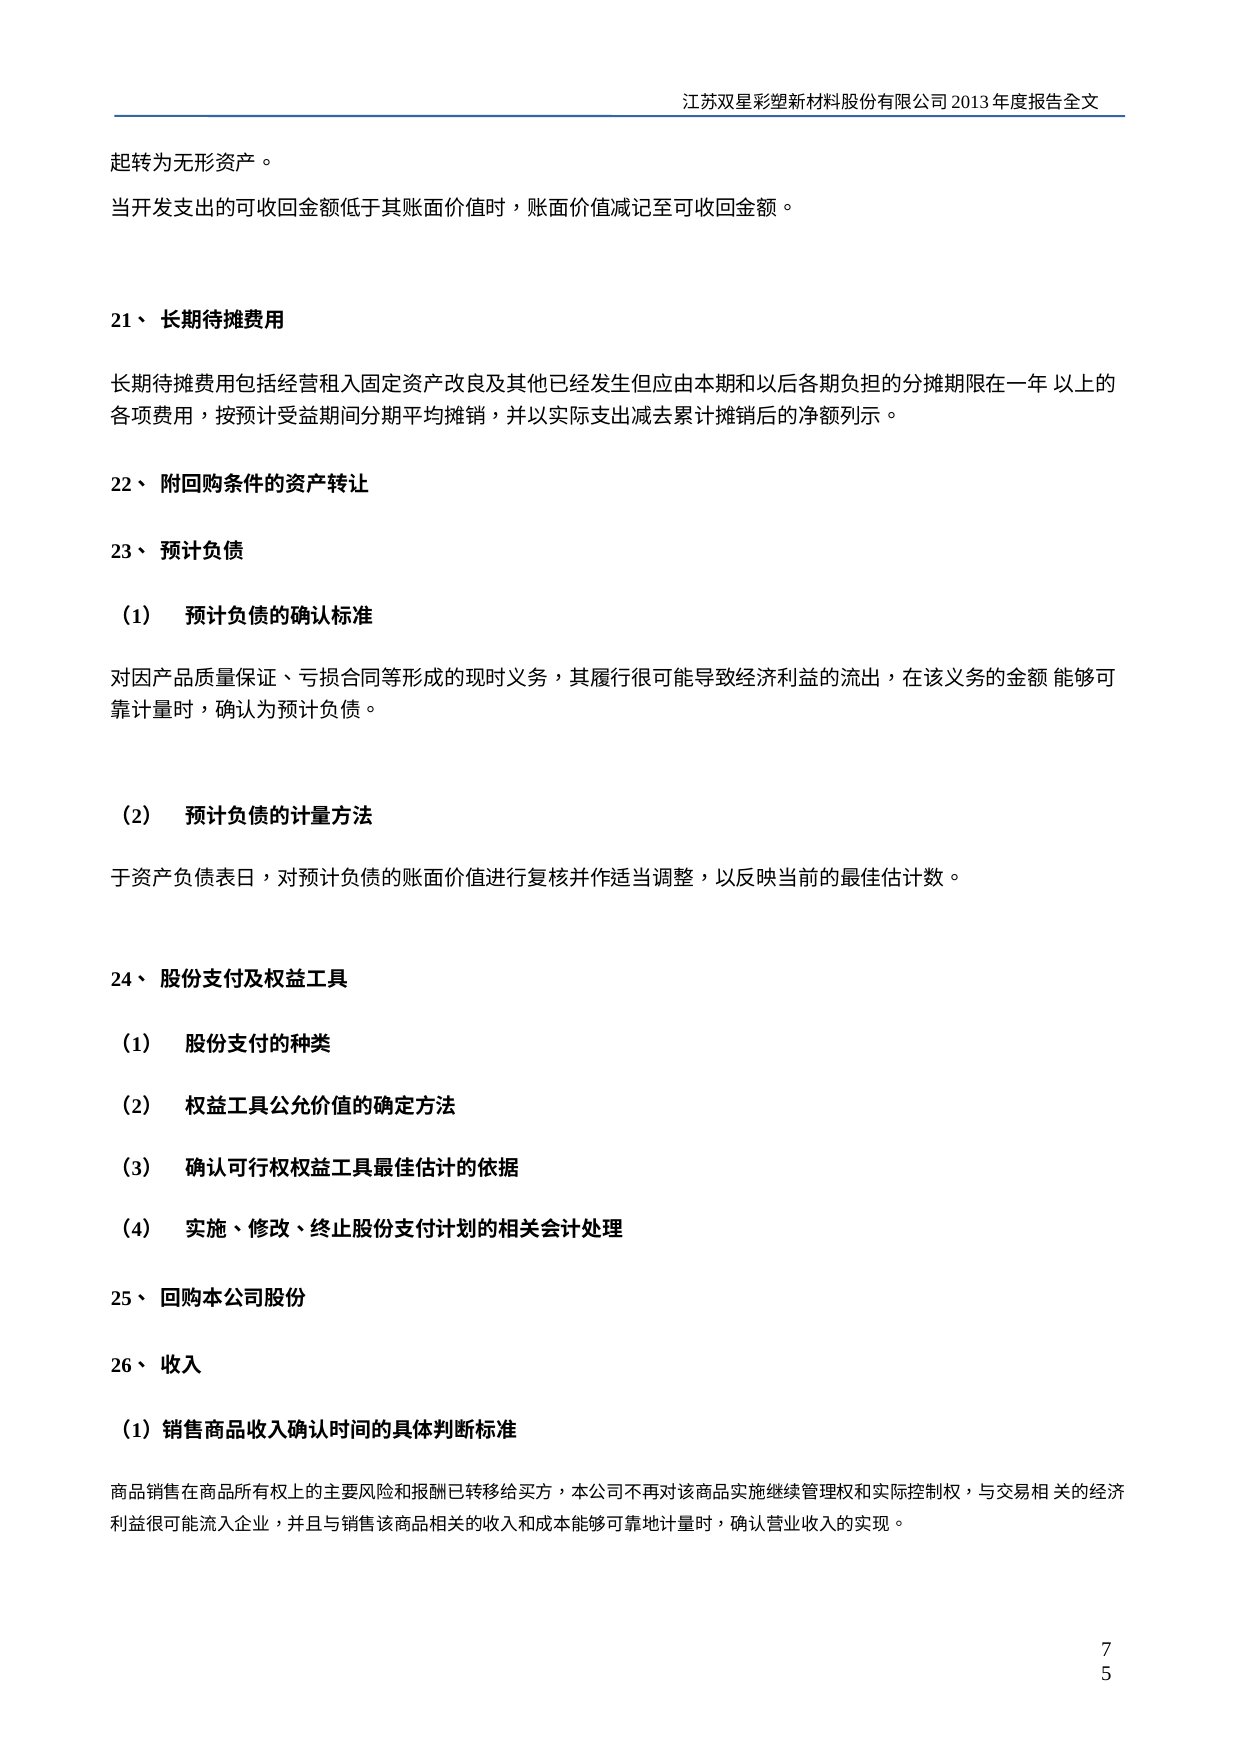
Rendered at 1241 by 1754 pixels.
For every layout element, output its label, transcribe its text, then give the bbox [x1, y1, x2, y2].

text 25、 回购本公司股份 [111, 1283, 1131, 1311]
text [111, 144, 1131, 177]
text 26、 收入 [111, 1350, 1131, 1379]
text 21、 长期待摊费用 [111, 305, 1131, 334]
text （1） 预计负债的确认标准 [111, 598, 1131, 630]
text （2） 预计负债的计量方法 [111, 797, 1131, 830]
text （1） 股份支付的种类 [111, 1026, 1131, 1058]
text 对因产品质量保证、亏损合同等形成的现时义务，其履行很可能导致经济利益的流出，在该义务的金额 能够可靠计量时，确认为预计负债。 [111, 659, 1131, 724]
text 当开发支出的可收回金额低于其账面价值时，账面价值减记至可收回金额。 [111, 189, 1131, 222]
text 于资产负债表日，对预计负债的账面价值进行复核并作适当调整，以反映当前的最佳估计数。 [111, 859, 1131, 891]
text 23、 预计负债 [111, 536, 1131, 565]
text 24、 股份支付及权益工具 [111, 964, 1131, 993]
text 22、 附回购条件的资产转让 [111, 469, 1131, 497]
text （4） 实施、修改、终止股份支付计划的相关会计处理 [111, 1211, 1131, 1243]
text 长期待摊费用包括经营租入固定资产改良及其他已经发生但应由本期和以后各期负担的分摊期限在一年 以上的各项费用，按预计受益期间分期平均摊销，并以实际支出减去累计摊销后的净额列示。 [111, 366, 1131, 429]
text （1）销售商品收入确认时间的具体判断标准 [111, 1411, 1131, 1444]
text 商品销售在商品所有权上的主要风险和报酬已转移给买方，本公司不再对该商品实施继续管理权和实际控制权，与交易相 关的经济利益很可能流入企业，并且与销售该商品相关的收入和成本能够可靠地计量时，确认营业收入的实现。 [111, 1473, 1131, 1537]
text （2） 权益工具公允价值的确定方法 [111, 1087, 1131, 1120]
text （3） 确认可行权权益工具最佳估计的依据 [111, 1149, 1131, 1181]
